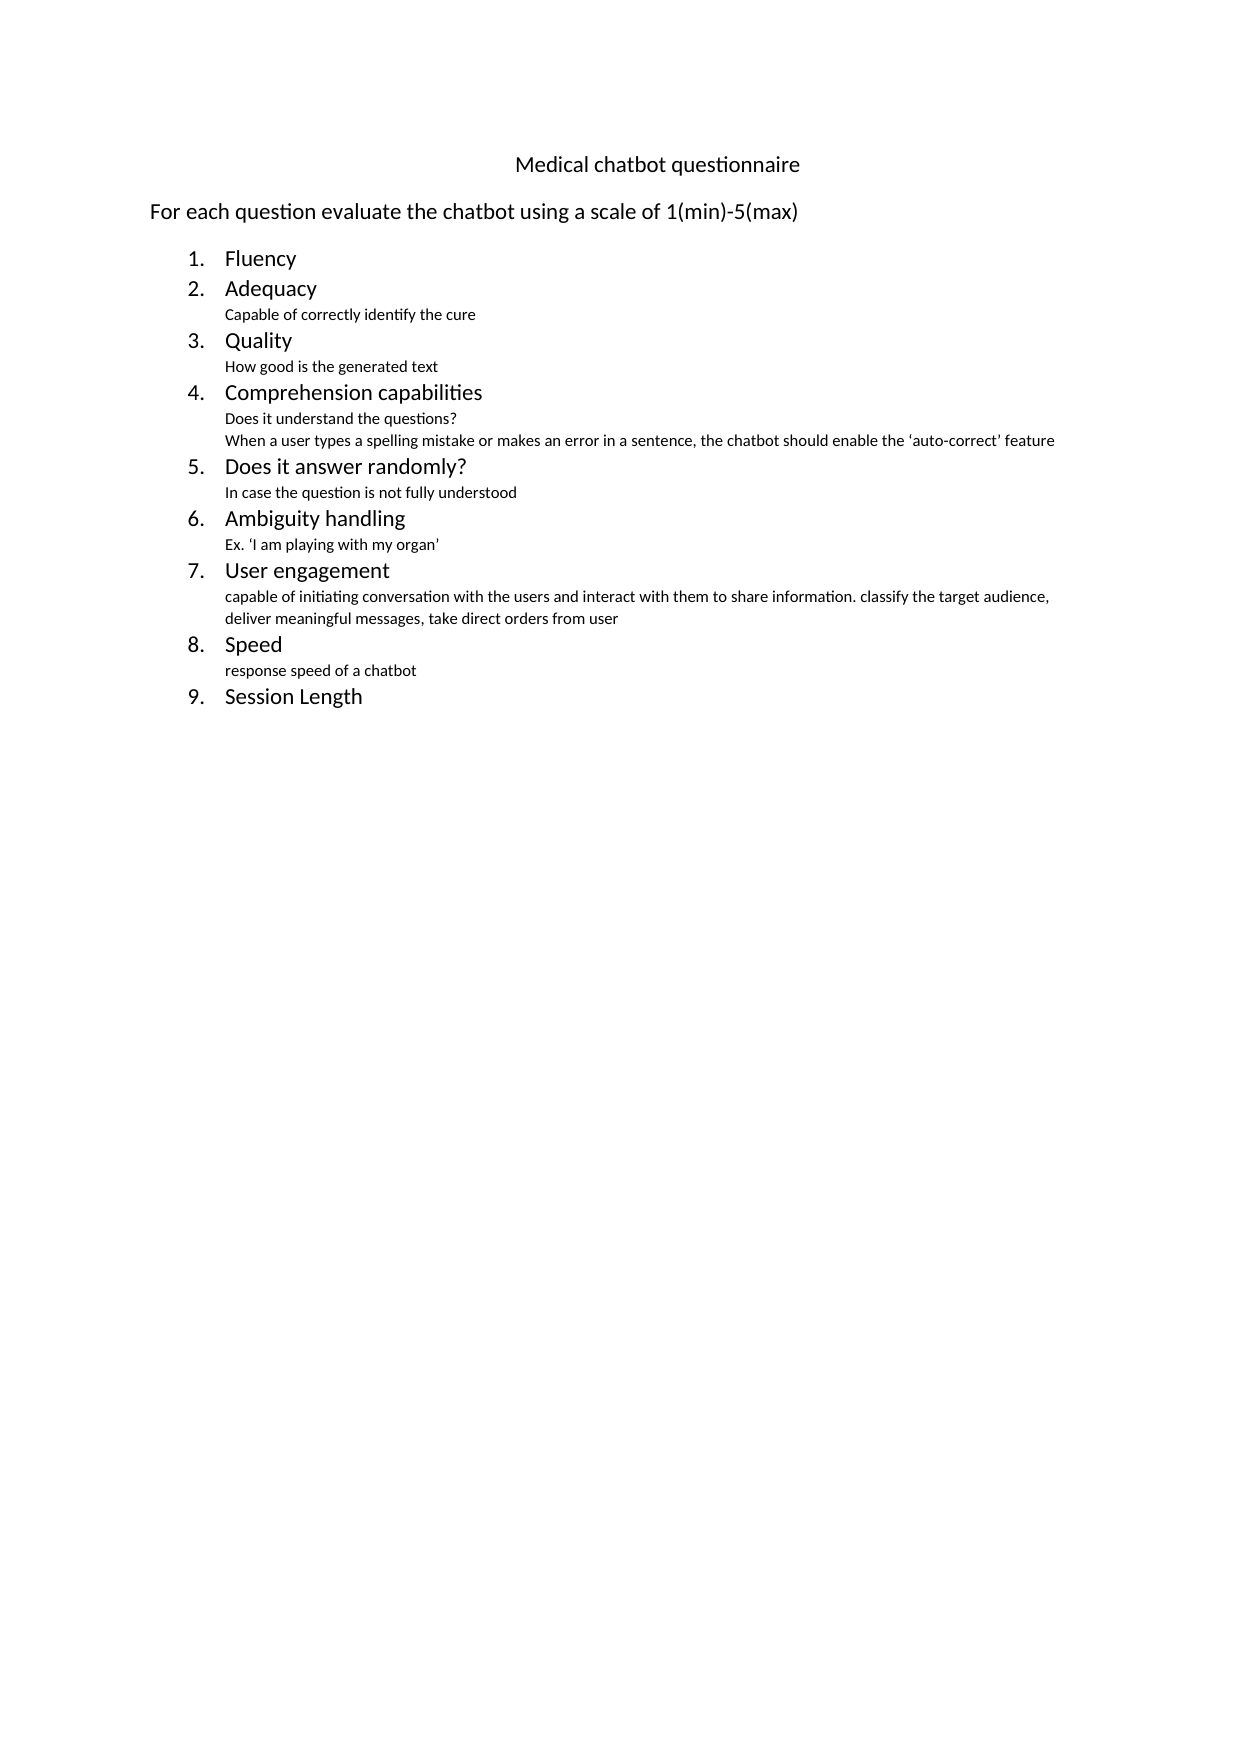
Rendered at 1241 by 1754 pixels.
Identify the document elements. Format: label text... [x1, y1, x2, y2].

list Speed [187, 630, 1090, 658]
list Adequacy [187, 274, 1090, 302]
list How good is the generated text [225, 356, 1090, 377]
list Session Length [187, 682, 1090, 710]
list Ambiguity handling [187, 504, 1090, 532]
list User engagement [187, 556, 1090, 584]
list capable of initiating conversation with the users and interact with them to share information. classify the target audience, deliver meaningful messages, take direct orders from user [225, 586, 1090, 629]
list Fluency [187, 244, 1090, 272]
list Does it answer randomly? [187, 452, 1090, 480]
text For each question evaluate the chatbot using a scale of 1(min)-5(max) [150, 197, 1090, 225]
list Ex. ‘I am playing with my organ’ [225, 534, 1090, 555]
list Quality [187, 326, 1090, 354]
list In case the question is not fully understood [225, 482, 1090, 503]
list Comprehension capabilities [187, 378, 1090, 406]
list When a user types a spelling mistake or makes an error in a sentence, the chatbot should enable the ‘auto-correct’ feature [225, 430, 1090, 451]
list Medical chatbot questionnaire [225, 150, 1090, 178]
list Capable of correctly identify the cure [225, 304, 1090, 324]
list response speed of a chatbot [225, 660, 1090, 681]
list Does it understand the questions? [225, 408, 1090, 429]
